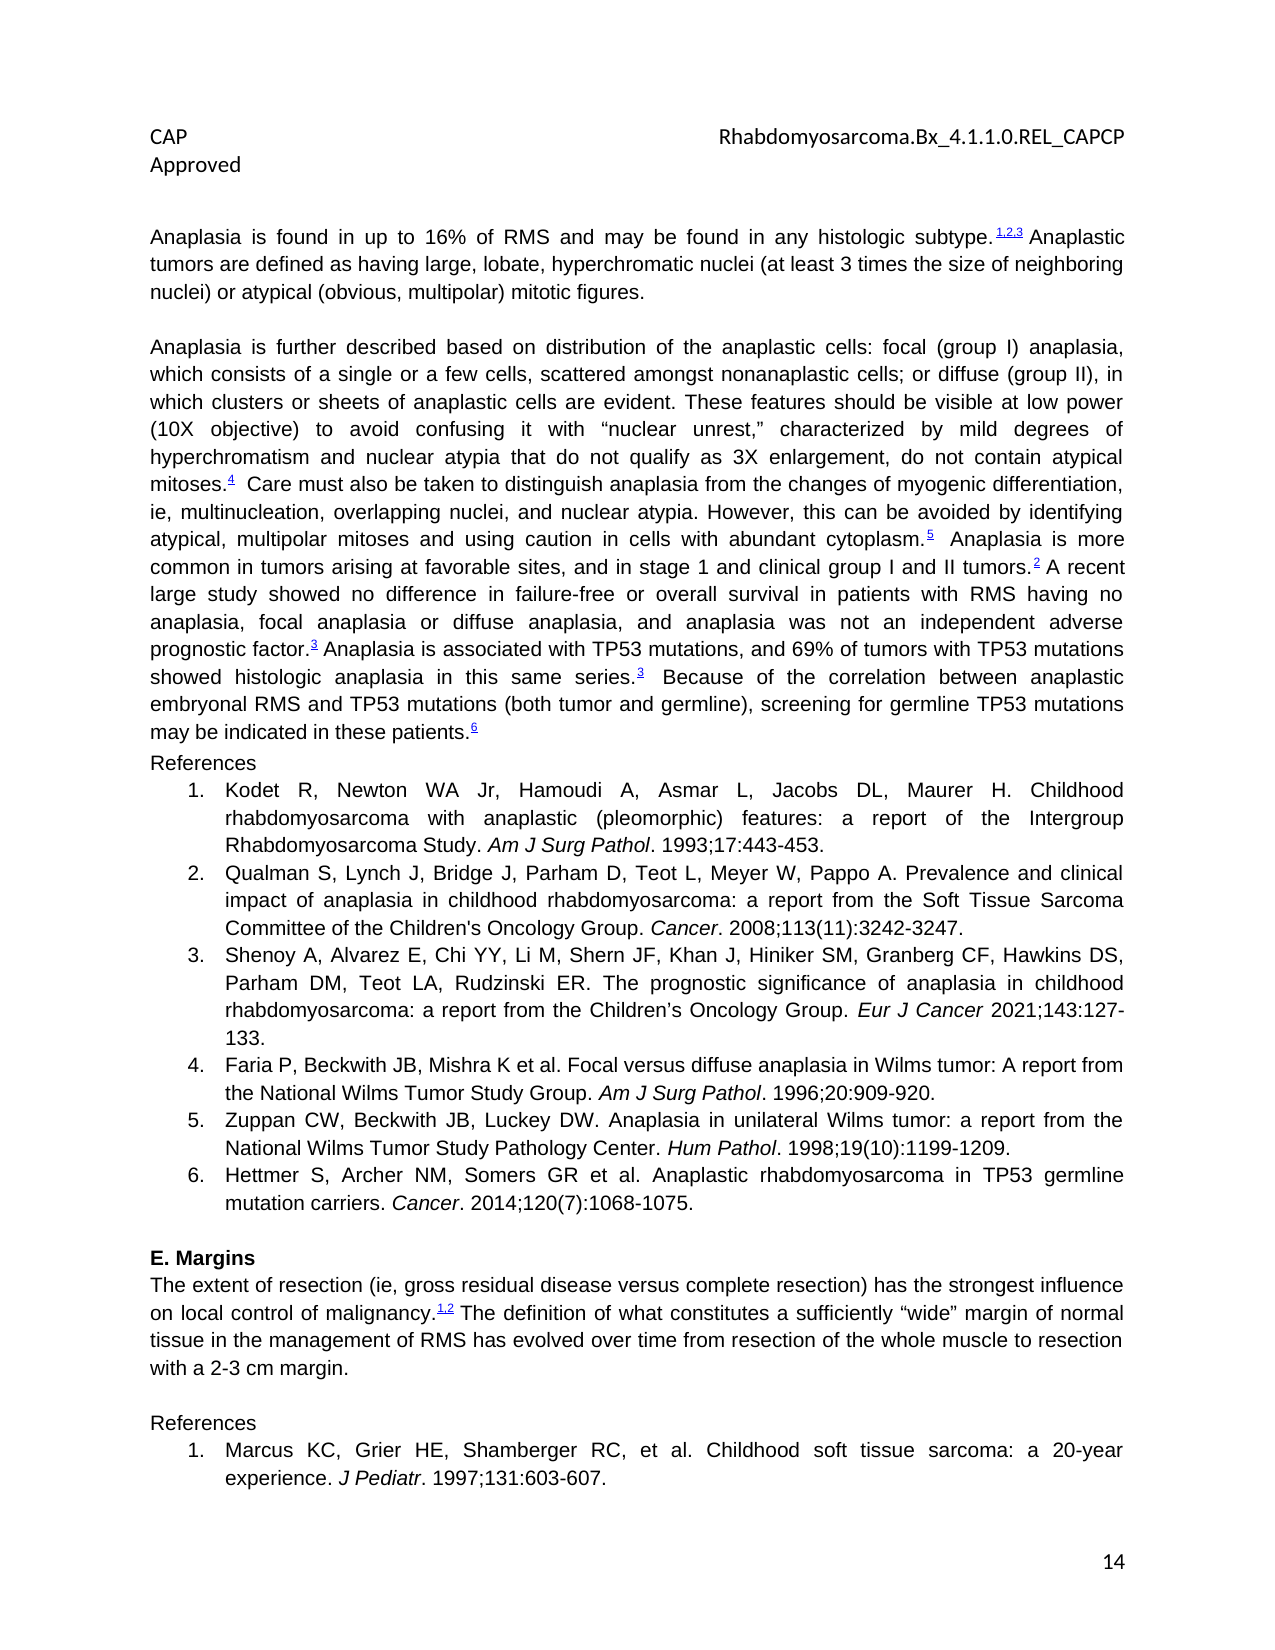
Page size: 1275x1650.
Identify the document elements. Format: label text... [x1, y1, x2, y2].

text Anaplasia is further described based on distribution of the anaplastic cells: focal (group I) anaplasia, which consists of a single or a few cells, scattered amongst nonanaplastic cells; or diffuse (group II), in which clusters or sheets of anaplastic cells are evident. These features should be visible at low power (10X objective) to avoid confusing it with “nuclear unrest,” characterized by mild degrees of hyperchromatism and nuclear atypia that do not qualify as 3X enlargement, do not contain atypical mitoses.4 Care must also be taken to distinguish anaplasia from the changes of myogenic differentiation, ie, multinucleation, overlapping nuclei, and nuclear atypia. However, this can be avoided by identifying atypical, multipolar mitoses and using caution in cells with abundant cytoplasm.5 Anaplasia is more common in tumors arising at favorable sites, and in stage 1 and clinical group I and II tumors.2 A recent large study showed no difference in failure-free or overall survival in patients with RMS having no anaplasia, focal anaplasia or diffuse anaplasia, and anaplasia was not an independent adverse prognostic factor.3 Anaplasia is associated with TP53 mutations, and 69% of tumors with TP53 mutations showed histologic anaplasia in this same series.3 Because of the correlation between anaplastic embryonal RMS and TP53 mutations (both tumor and germline), screening for germline TP53 mutations may be indicated in these patients.6 [150, 335, 1125, 744]
text E. Margins [150, 1246, 1125, 1270]
list Marcus KC, Grier HE, Shamberger RC, et al. Childhood soft tissue sarcoma: a 20-year experience. J Pediatr. 1997;131:603-607. [187, 1438, 1125, 1490]
text Anaplasia is found in up to 16% of RMS and may be found in any histologic subtype.1,2,3 Anaplastic tumors are defined as having large, lobate, hyperchromatic nuclei (at least 3 times the size of neighboring nuclei) or atypical (obvious, multipolar) mitotic figures. [150, 225, 1125, 304]
text The extent of resection (ie, gross residual disease versus complete resection) has the strongest influence on local control of malignancy.1,2 The definition of what constitutes a sufficiently “wide” margin of normal tissue in the management of RMS has evolved over time from resection of the whole muscle to resection with a 2-3 cm margin. [150, 1273, 1125, 1380]
list Qualman S, Lynch J, Bridge J, Parham D, Teot L, Meyer W, Pappo A. Prevalence and clinical impact of anaplasia in childhood rhabdomyosarcoma: a report from the Soft Tissue Sarcoma Committee of the Children's Oncology Group. Cancer. 2008;113(11):3242-3247. [187, 861, 1125, 940]
list Faria P, Beckwith JB, Mishra K et al. Focal versus diffuse anaplasia in Wilms tumor: A report from the National Wilms Tumor Study Group. Am J Surg Pathol. 1996;20:909-920. [187, 1053, 1125, 1105]
list Zuppan CW, Beckwith JB, Luckey DW. Anaplasia in unilateral Wilms tumor: a report from the National Wilms Tumor Study Pathology Center. Hum Pathol. 1998;19(10):1199-1209. [187, 1108, 1125, 1160]
list Kodet R, Newton WA Jr, Hamoudi A, Asmar L, Jacobs DL, Maurer H. Childhood rhabdomyosarcoma with anaplastic (pleomorphic) features: a report of the Intergroup Rhabdomyosarcoma Study. Am J Surg Pathol. 1993;17:443-453. [187, 778, 1125, 857]
text References [150, 1411, 1125, 1435]
text References [150, 751, 1125, 775]
list Hettmer S, Archer NM, Somers GR et al. Anaplastic rhabdomyosarcoma in TP53 germline mutation carriers. Cancer. 2014;120(7):1068-1075. [187, 1163, 1125, 1215]
list Shenoy A, Alvarez E, Chi YY, Li M, Shern JF, Khan J, Hiniker SM, Granberg CF, Hawkins DS, Parham DM, Teot LA, Rudzinski ER. The prognostic significance of anaplasia in childhood rhabdomyosarcoma: a report from the Children’s Oncology Group. Eur J Cancer 2021;143:127-133. [187, 943, 1125, 1050]
